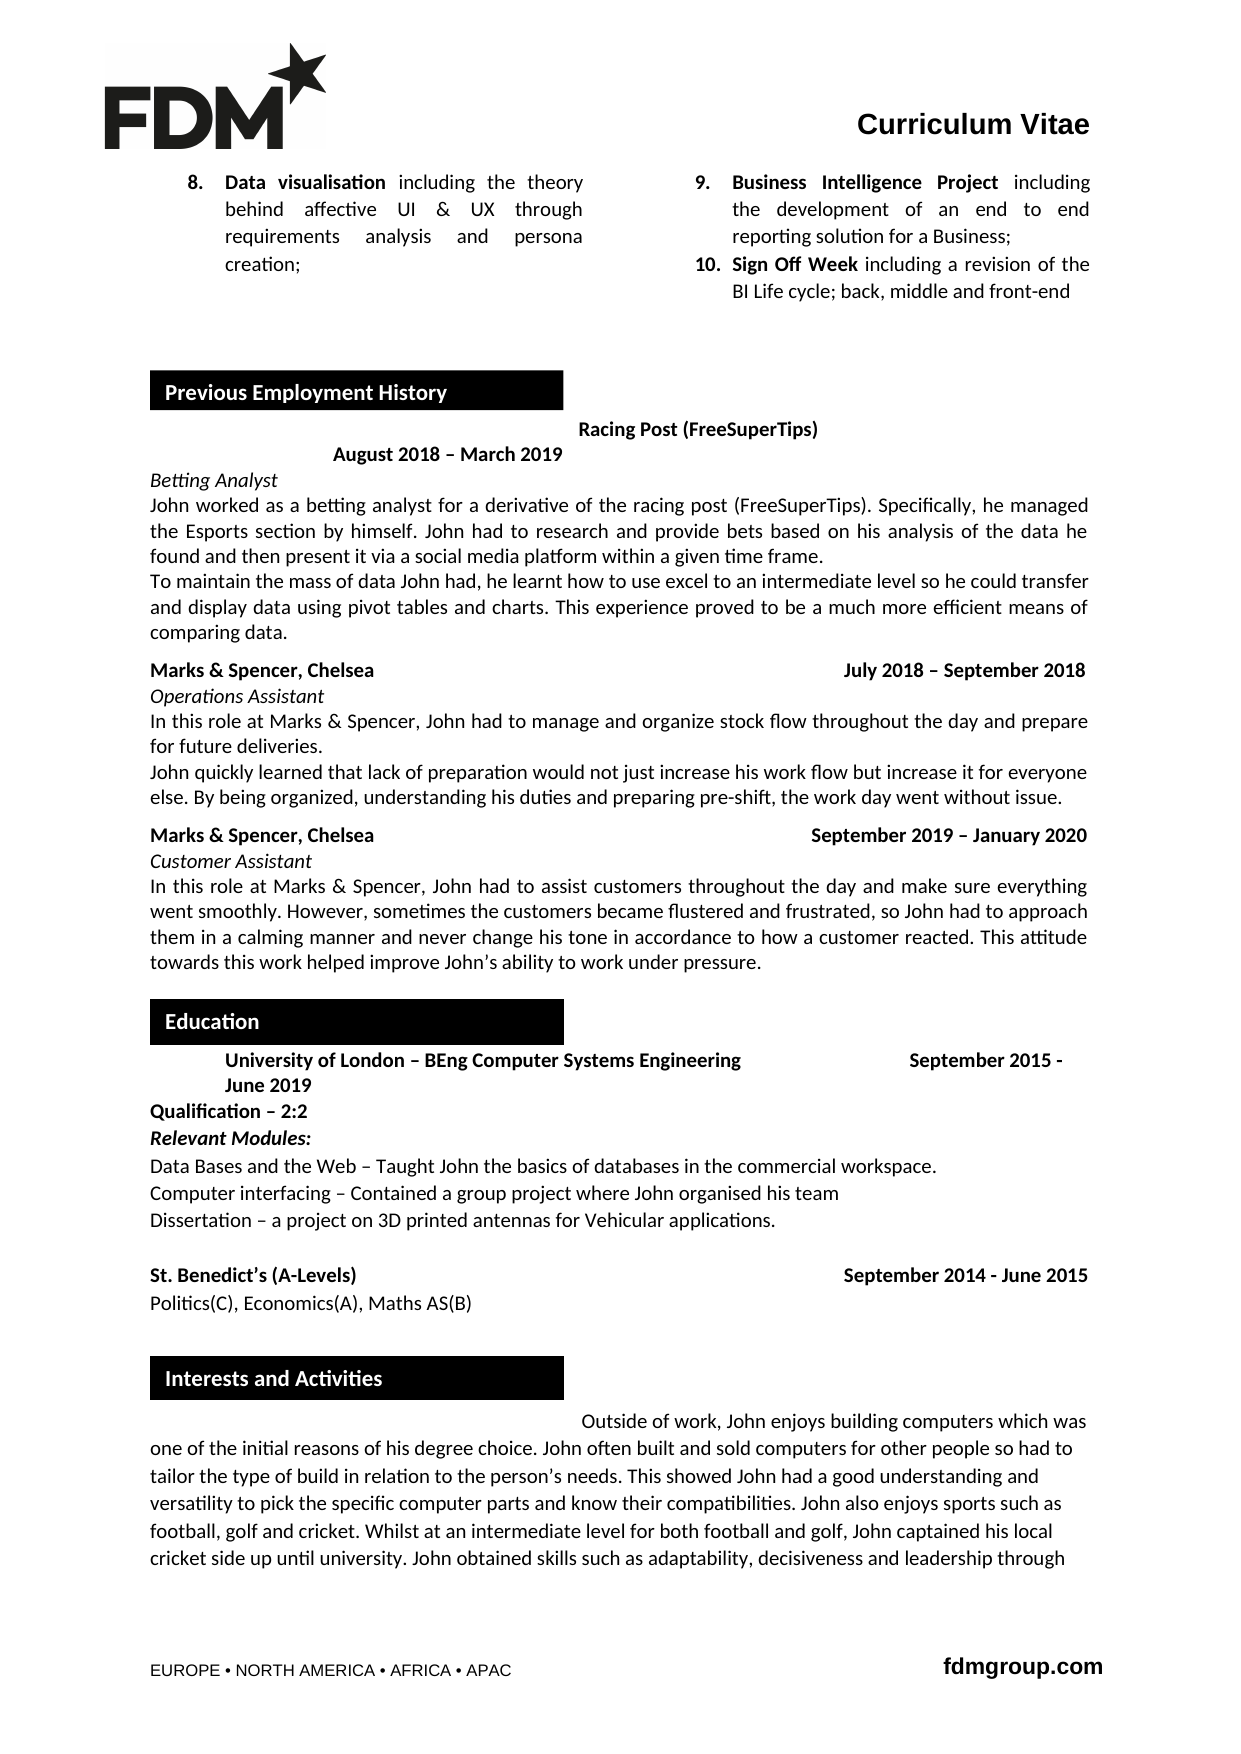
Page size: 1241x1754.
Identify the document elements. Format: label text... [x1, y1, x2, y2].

text Racing Post (FreeSuperTips) August 2018 – March 2019 [150, 416, 1090, 467]
list Data visualisation including the theory behind affective UI & UX through requirements analysis and persona creation; [187, 169, 583, 276]
text Customer Assistant [150, 848, 1090, 873]
text In this role at Marks & Spencer, John had to manage and organize stock flow throughout the day and prepare for future deliveries. [150, 708, 1090, 759]
text Marks & Spencer, Chelsea September 2019 – January 2020 [150, 822, 1090, 848]
text St. Benedict’s (A-Levels) September 2014 - June 2015 [150, 1262, 1090, 1288]
text Computer interfacing – Contained a group project where John organised his team [150, 1180, 1090, 1206]
text In this role at Marks & Spencer, John had to assist customers throughout the day and make sure everything went smoothly. However, sometimes the customers became flustered and frustrated, so John had to approach them in a calming manner and never change his tone in accordance to how a customer reacted. This attitude towards this work helped improve John’s ability to work under pressure. [150, 873, 1090, 975]
text John worked as a betting analyst for a derivative of the racing post (FreeSuperTips). Specifically, he managed the Esports section by himself. John had to research and provide bets based on his analysis of the data he found and then present it via a social media platform within a given time frame. [150, 492, 1090, 569]
text Operations Assistant [150, 683, 1090, 708]
text Dissertation – a project on 3D printed antennas for Vehicular applications. [150, 1208, 1090, 1233]
text Politics(C), Economics(A), Maths AS(B) [150, 1290, 1090, 1315]
text John quickly learned that lack of preparation would not just increase his work flow but increase it for everyone else. By being organized, understanding his duties and preparing pre-shift, the work day went without issue. [150, 759, 1090, 810]
text University of London – BEng Computer Systems Engineering September 2015 - June 2019 [225, 1047, 1080, 1098]
list Sign Off Week including a revision of the BI Life cycle; back, middle and front-end [694, 251, 1090, 304]
text Qualification – 2:2 [150, 1098, 1090, 1123]
list Business Intelligence Project including the development of an end to end reporting solution for a Business; [694, 169, 1090, 249]
text Betting Analyst [150, 467, 1090, 492]
text To maintain the mass of data John had, he learnt how to use excel to an intermediate level so he could transfer and display data using pivot tables and charts. This experience proved to be a much more efficient means of comparing data. [150, 569, 1090, 645]
text Relevant Modules: [150, 1126, 1090, 1151]
text Data Bases and the Web – Taught John the basics of databases in the commercial workspace. [150, 1153, 1090, 1178]
text Marks & Spencer, Chelsea July 2018 – September 2018 [150, 657, 1090, 683]
picture [104, 43, 326, 149]
